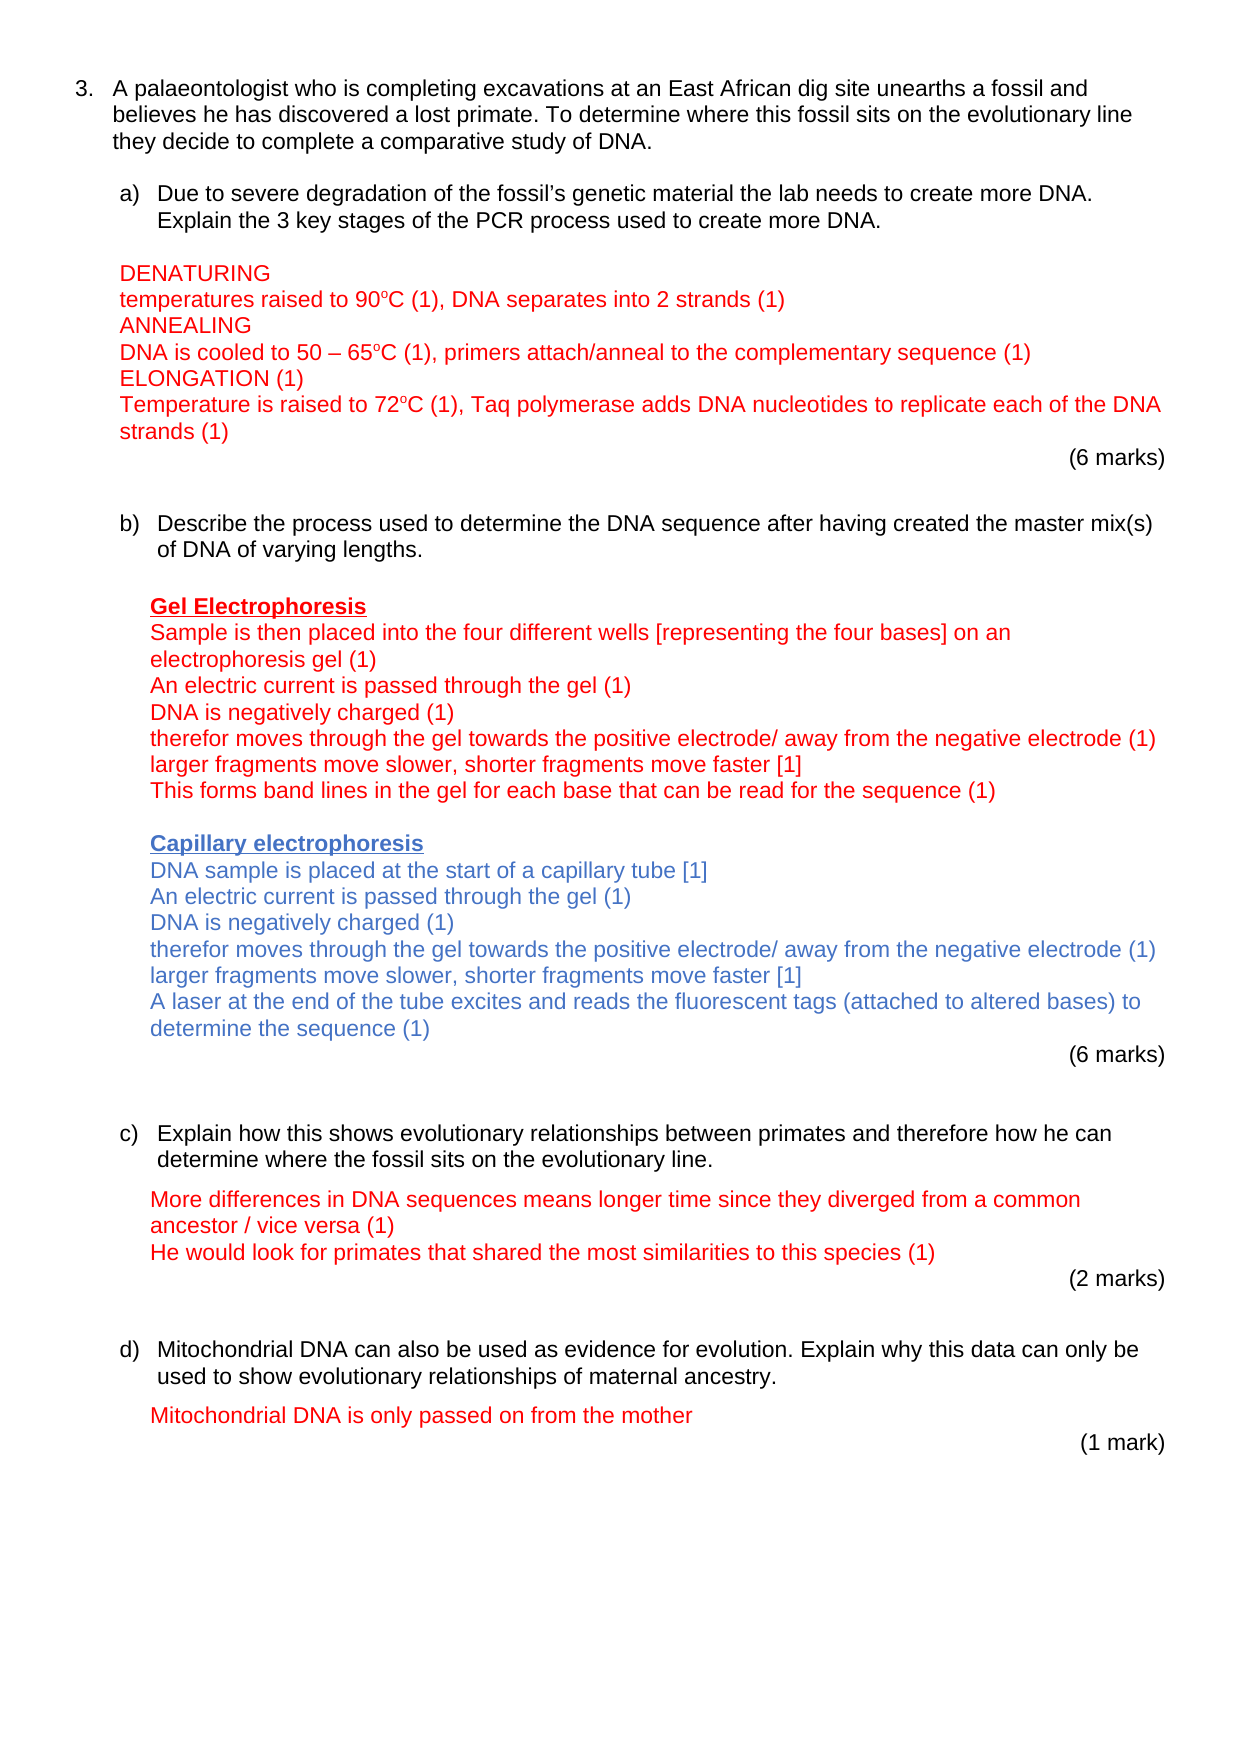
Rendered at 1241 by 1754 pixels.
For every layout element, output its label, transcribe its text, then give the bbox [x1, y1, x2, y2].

text DNA sample is placed at the start of a capillary tube [1] [150, 857, 1165, 883]
list Explain how this shows evolutionary relationships between primates and therefore how he can [119, 1120, 1165, 1146]
text (6 marks) [119, 444, 1165, 470]
text ELONGATION (1) [119, 365, 1165, 391]
text (6 marks) [119, 1041, 1165, 1067]
list Describe the process used to determine the DNA sequence after having created the master mix(s) of DNA of varying lengths. [119, 510, 1165, 562]
text Temperature is raised to 72oC (1), Taq polymerase adds DNA nucleotides to replicate each of the DNA strands (1) [119, 391, 1165, 444]
text DNA is negatively charged (1) [150, 909, 1165, 936]
text Capillary electrophoresis [150, 830, 1165, 857]
text ANNEALING [119, 312, 1165, 338]
list used to show evolutionary relationships of maternal ancestry. [157, 1363, 1165, 1389]
text This forms band lines in the gel for each base that can be read for the sequence (1) [150, 777, 1165, 804]
list A palaeontologist who is completing excavations at an East African dig site unearths a fossil and believes he has discovered a lost primate. To determine where this fossil sits on the evolutionary line they decide to complete a comparative study of DNA. [75, 75, 1165, 154]
text Sample is then placed into the four different wells [representing the four bases] on an electrophoresis gel (1) [150, 619, 1165, 672]
text therefor moves through the gel towards the positive electrode/ away from the negative electrode (1) [150, 725, 1165, 751]
text An electric current is passed through the gel (1) [150, 883, 1165, 909]
text An electric current is passed through the gel (1) [150, 672, 1165, 698]
text He would look for primates that shared the most similarities to this species (1) [150, 1238, 1165, 1265]
text larger fragments move slower, shorter fragments move faster [1] [150, 751, 1165, 777]
text DNA is negatively charged (1) [150, 698, 1165, 725]
text A laser at the end of the tube excites and reads the fluorescent tags (attached to altered bases) to determine the sequence (1) [150, 988, 1165, 1041]
list Explain the 3 key stages of the PCR process used to create more DNA. [157, 207, 1165, 259]
text temperatures raised to 90oC (1), DNA separates into 2 strands (1) [119, 286, 1165, 312]
list Mitochondrial DNA can also be used as evidence for evolution. Explain why this data can only be [119, 1336, 1165, 1363]
text More differences in DNA sequences means longer time since they diverged from a common ancestor / vice versa (1) [150, 1186, 1165, 1238]
text DENATURING [119, 259, 1165, 286]
list determine where the fossil sits on the evolutionary line. [157, 1146, 1165, 1173]
text Gel Electrophoresis [150, 593, 1165, 619]
text Mitochondrial DNA is only passed on from the mother [112, 1402, 1165, 1428]
text larger fragments move slower, shorter fragments move faster [1] [150, 962, 1165, 988]
list Due to severe degradation of the fossil’s genetic material the lab needs to create more DNA. [119, 180, 1165, 207]
text (2 marks) [187, 1265, 1165, 1291]
text (1 mark) [75, 1428, 1165, 1455]
text therefor moves through the gel towards the positive electrode/ away from the negative electrode (1) [150, 936, 1165, 962]
text DNA is cooled to 50 – 65oC (1), primers attach/anneal to the complementary sequence (1) [119, 338, 1165, 365]
